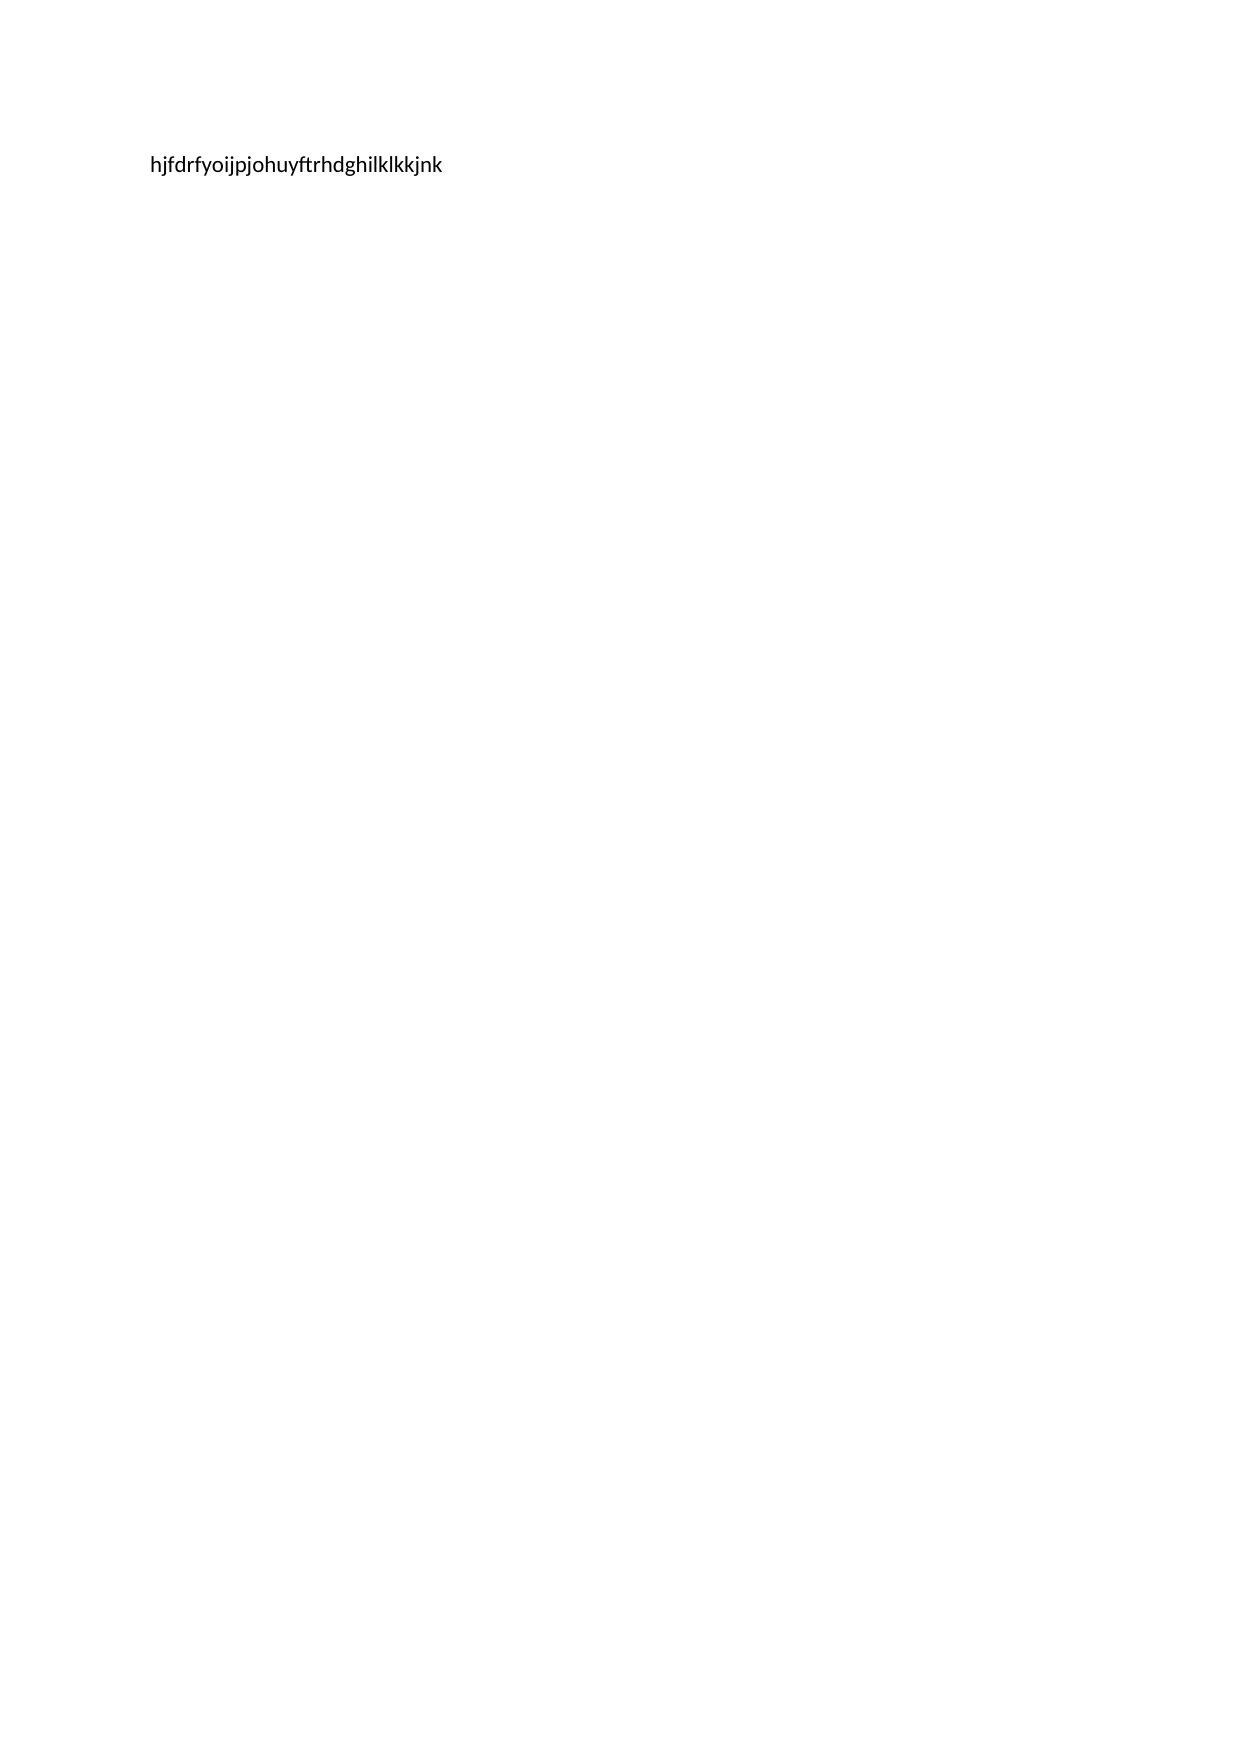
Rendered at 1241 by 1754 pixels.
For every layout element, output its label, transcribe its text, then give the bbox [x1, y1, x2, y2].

text hjfdrfyoijpjohuyftrhdghilklkkjnk [150, 150, 1090, 178]
